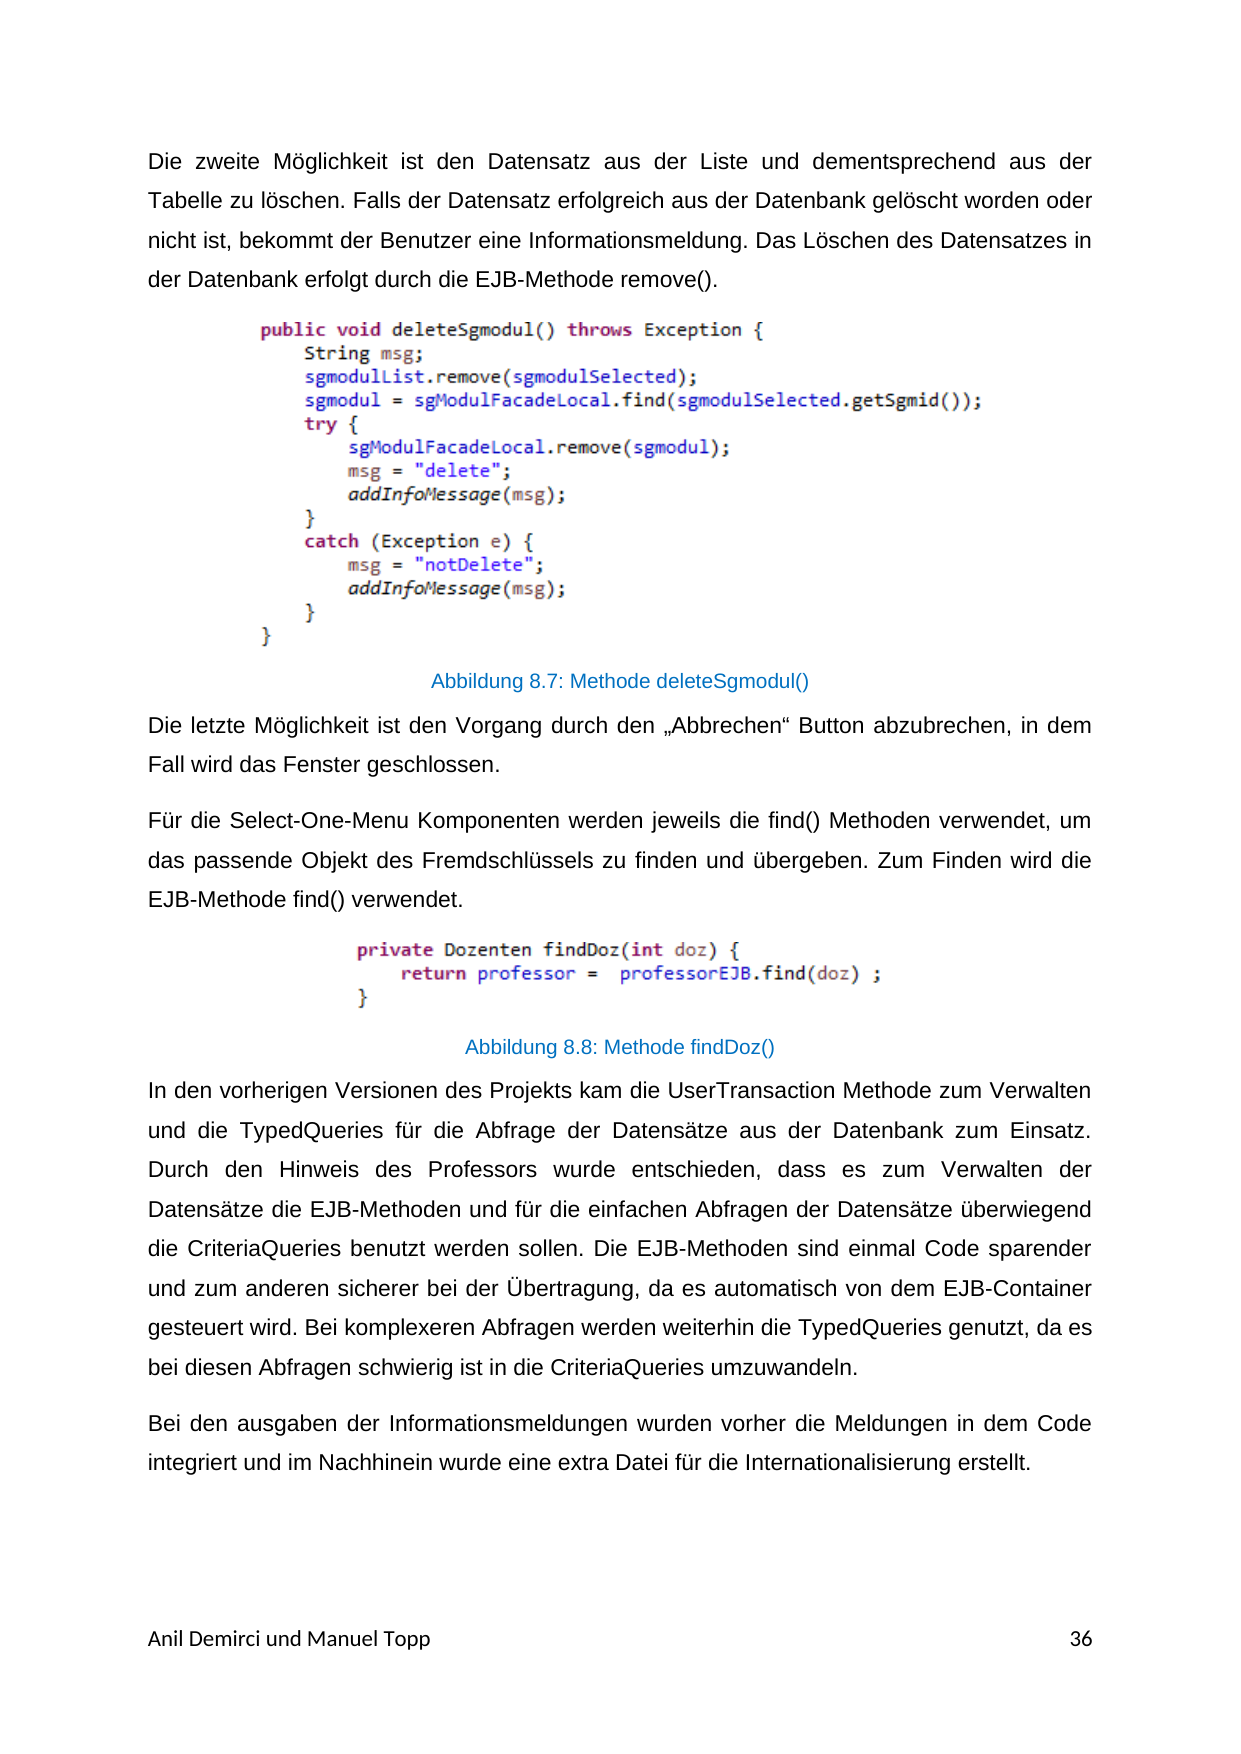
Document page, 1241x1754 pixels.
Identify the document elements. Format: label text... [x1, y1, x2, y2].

text Bei den ausgaben der Informationsmeldungen wurden vorher die Meldungen in dem Code integriert und im Nachhinein wurde eine extra Datei für die Internationalisierung erstellt. [148, 1410, 1093, 1476]
text Die zweite Möglichkeit ist den Datensatz aus der Liste und dementsprechend aus der Tabelle zu löschen. Falls der Datensatz erfolgreich aus der Datenbank gelöscht worden oder nicht ist, bekommt der Benutzer eine Informationsmeldung. Das Löschen des Datensatzes in der Datenbank erfolgt durch die EJB-Methode remove(). [148, 148, 1093, 292]
text In den vorherigen Versionen des Projekts kam die UserTransaction Methode zum Verwalten und die TypedQueries für die Abfrage der Datensätze aus der Datenbank zum Einsatz. Durch den Hinweis des Professors wurde entschieden, dass es zum Verwalten der Datensätze die EJB-Methoden und für die einfachen Abfragen der Datensätze überwiegend die CriteriaQueries benutzt werden sollen. Die EJB-Methoden sind einmal Code sparender und zum anderen sicherer bei der Übertragung, da es automatisch von dem EJB-Container gesteuert wird. Bei komplexeren Abfragen werden weiterhin die TypedQueries genutzt, da es bei diesen Abfragen schwierig ist in die CriteriaQueries umzuwandeln. [148, 1077, 1093, 1380]
text Abbildung 8.7: Methode deleteSgmodul() [148, 669, 1093, 693]
text Für die Select-One-Menu Komponenten werden jeweils die find() Methoden verwendet, um das passende Objekt des Fremdschlüssels zu finden und übergeben. Zum Finden wird die EJB-Methode find() verwendet. [148, 807, 1093, 913]
picture [354, 942, 886, 1016]
picture [256, 322, 985, 651]
text Die letzte Möglichkeit ist den Vorgang durch den „Abbrechen“ Button abzubrechen, in dem Fall wird das Fenster geschlossen. [148, 712, 1093, 777]
text Abbildung 8.8: Methode findDoz() [148, 1035, 1093, 1059]
